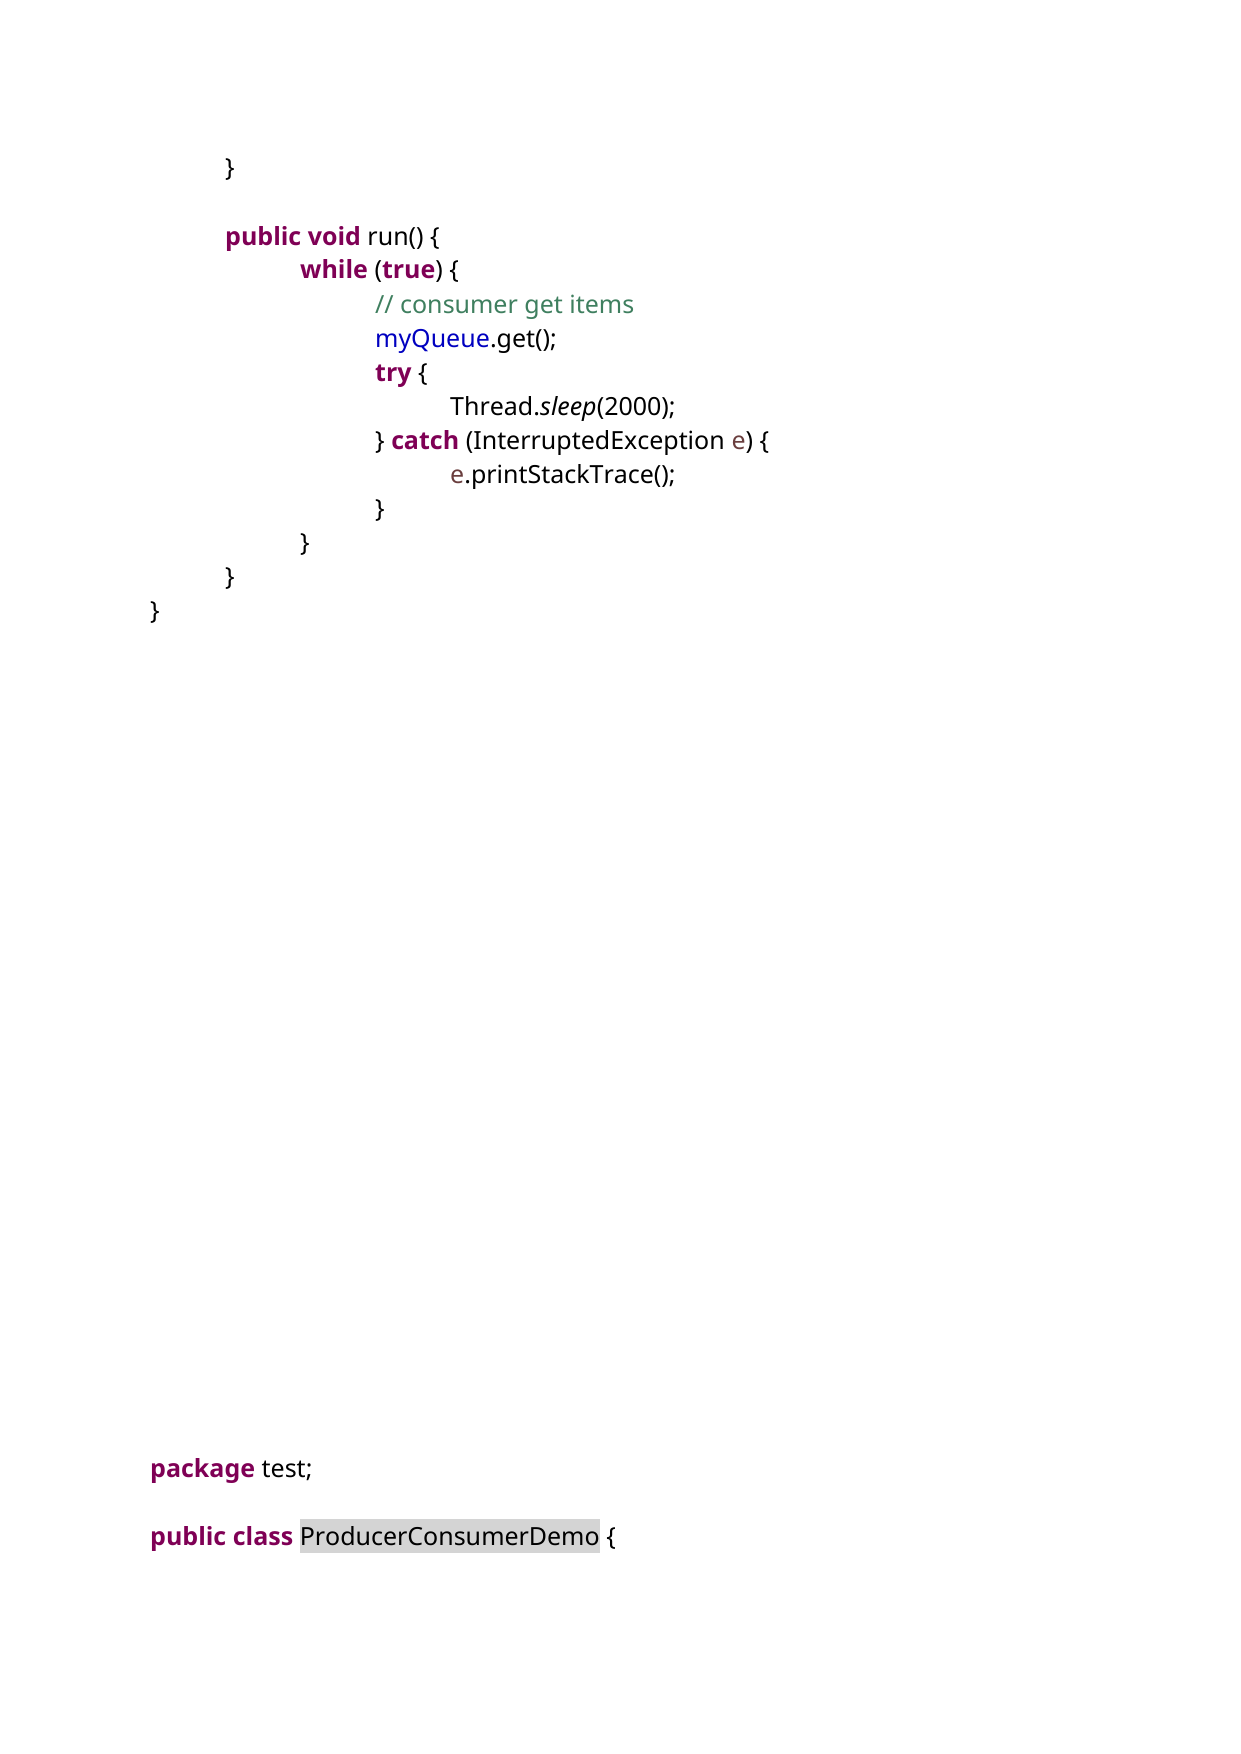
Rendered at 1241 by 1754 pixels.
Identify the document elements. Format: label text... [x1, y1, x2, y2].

text } catch (InterruptedException e) { [150, 422, 1090, 457]
text // consumer get items [150, 286, 1090, 320]
text package test; [150, 1451, 1090, 1485]
text } [150, 491, 1090, 525]
text } [150, 593, 1090, 627]
text } [150, 525, 1090, 559]
text try { [150, 354, 1090, 388]
text myQueue.get(); [150, 320, 1090, 354]
text e.printStackTrace(); [150, 457, 1090, 491]
text } [150, 150, 1090, 184]
text public void run() { [150, 218, 1090, 252]
text public class ProducerConsumerDemo { [150, 1519, 300, 1553]
text Thread.sleep(2000); [150, 388, 1090, 422]
text while (true) { [150, 252, 1090, 286]
text public class ProducerConsumerDemo { [600, 1519, 1090, 1553]
text } [150, 559, 1090, 593]
